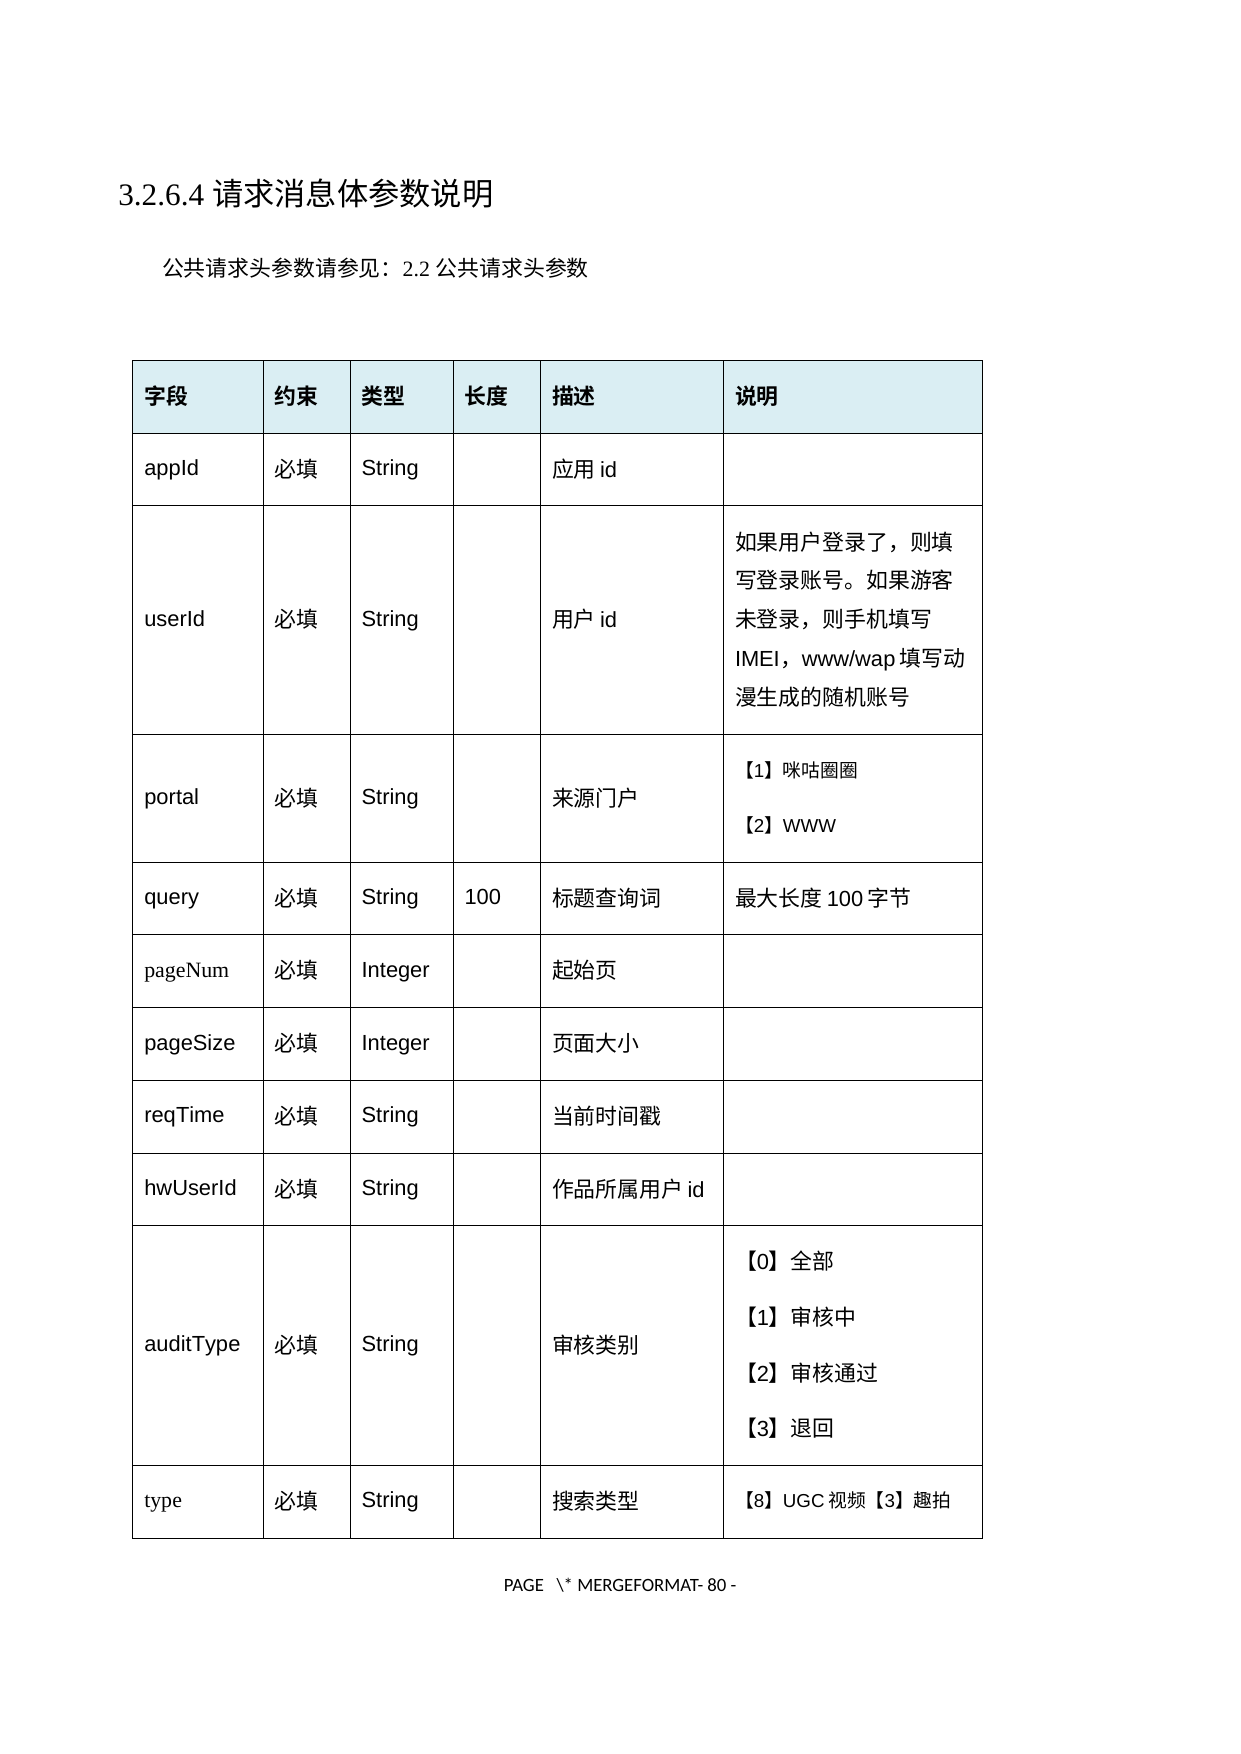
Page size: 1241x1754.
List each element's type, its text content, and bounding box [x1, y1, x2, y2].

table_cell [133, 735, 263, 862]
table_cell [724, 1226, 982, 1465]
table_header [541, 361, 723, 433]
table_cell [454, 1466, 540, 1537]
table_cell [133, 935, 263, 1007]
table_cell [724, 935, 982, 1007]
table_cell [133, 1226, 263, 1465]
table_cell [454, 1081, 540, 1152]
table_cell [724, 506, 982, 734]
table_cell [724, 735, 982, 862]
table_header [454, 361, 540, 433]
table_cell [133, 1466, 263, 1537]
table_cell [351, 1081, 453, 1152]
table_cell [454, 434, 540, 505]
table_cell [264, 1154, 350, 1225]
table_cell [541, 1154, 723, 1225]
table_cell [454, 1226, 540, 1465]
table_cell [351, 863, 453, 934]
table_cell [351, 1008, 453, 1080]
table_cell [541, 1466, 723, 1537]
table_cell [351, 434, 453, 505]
subtitle 请求消息体参数说明 [118, 158, 1122, 226]
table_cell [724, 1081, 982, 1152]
text 公共请求头参数请参见：2.2公共请求头参数 [118, 249, 1122, 283]
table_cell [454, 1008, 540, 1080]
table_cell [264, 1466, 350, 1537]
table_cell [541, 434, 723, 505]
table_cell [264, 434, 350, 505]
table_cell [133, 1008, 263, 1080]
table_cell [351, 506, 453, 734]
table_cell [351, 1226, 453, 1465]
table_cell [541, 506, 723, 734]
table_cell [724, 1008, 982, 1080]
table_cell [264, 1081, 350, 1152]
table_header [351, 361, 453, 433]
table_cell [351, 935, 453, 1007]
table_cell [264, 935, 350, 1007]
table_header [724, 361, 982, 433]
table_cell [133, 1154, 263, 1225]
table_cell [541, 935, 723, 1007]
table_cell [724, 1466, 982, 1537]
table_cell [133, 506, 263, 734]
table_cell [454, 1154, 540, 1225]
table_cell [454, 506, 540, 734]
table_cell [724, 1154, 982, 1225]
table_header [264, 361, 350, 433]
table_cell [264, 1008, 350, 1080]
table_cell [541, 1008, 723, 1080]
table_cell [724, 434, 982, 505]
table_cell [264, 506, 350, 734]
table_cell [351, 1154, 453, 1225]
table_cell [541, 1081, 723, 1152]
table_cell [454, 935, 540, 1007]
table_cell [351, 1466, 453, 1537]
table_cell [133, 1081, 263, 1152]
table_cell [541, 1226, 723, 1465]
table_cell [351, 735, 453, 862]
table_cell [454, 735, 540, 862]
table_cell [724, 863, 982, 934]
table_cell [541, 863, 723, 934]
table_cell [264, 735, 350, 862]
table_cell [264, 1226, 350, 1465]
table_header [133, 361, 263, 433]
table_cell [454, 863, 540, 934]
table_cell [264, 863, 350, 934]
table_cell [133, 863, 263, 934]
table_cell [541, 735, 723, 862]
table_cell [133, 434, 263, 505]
